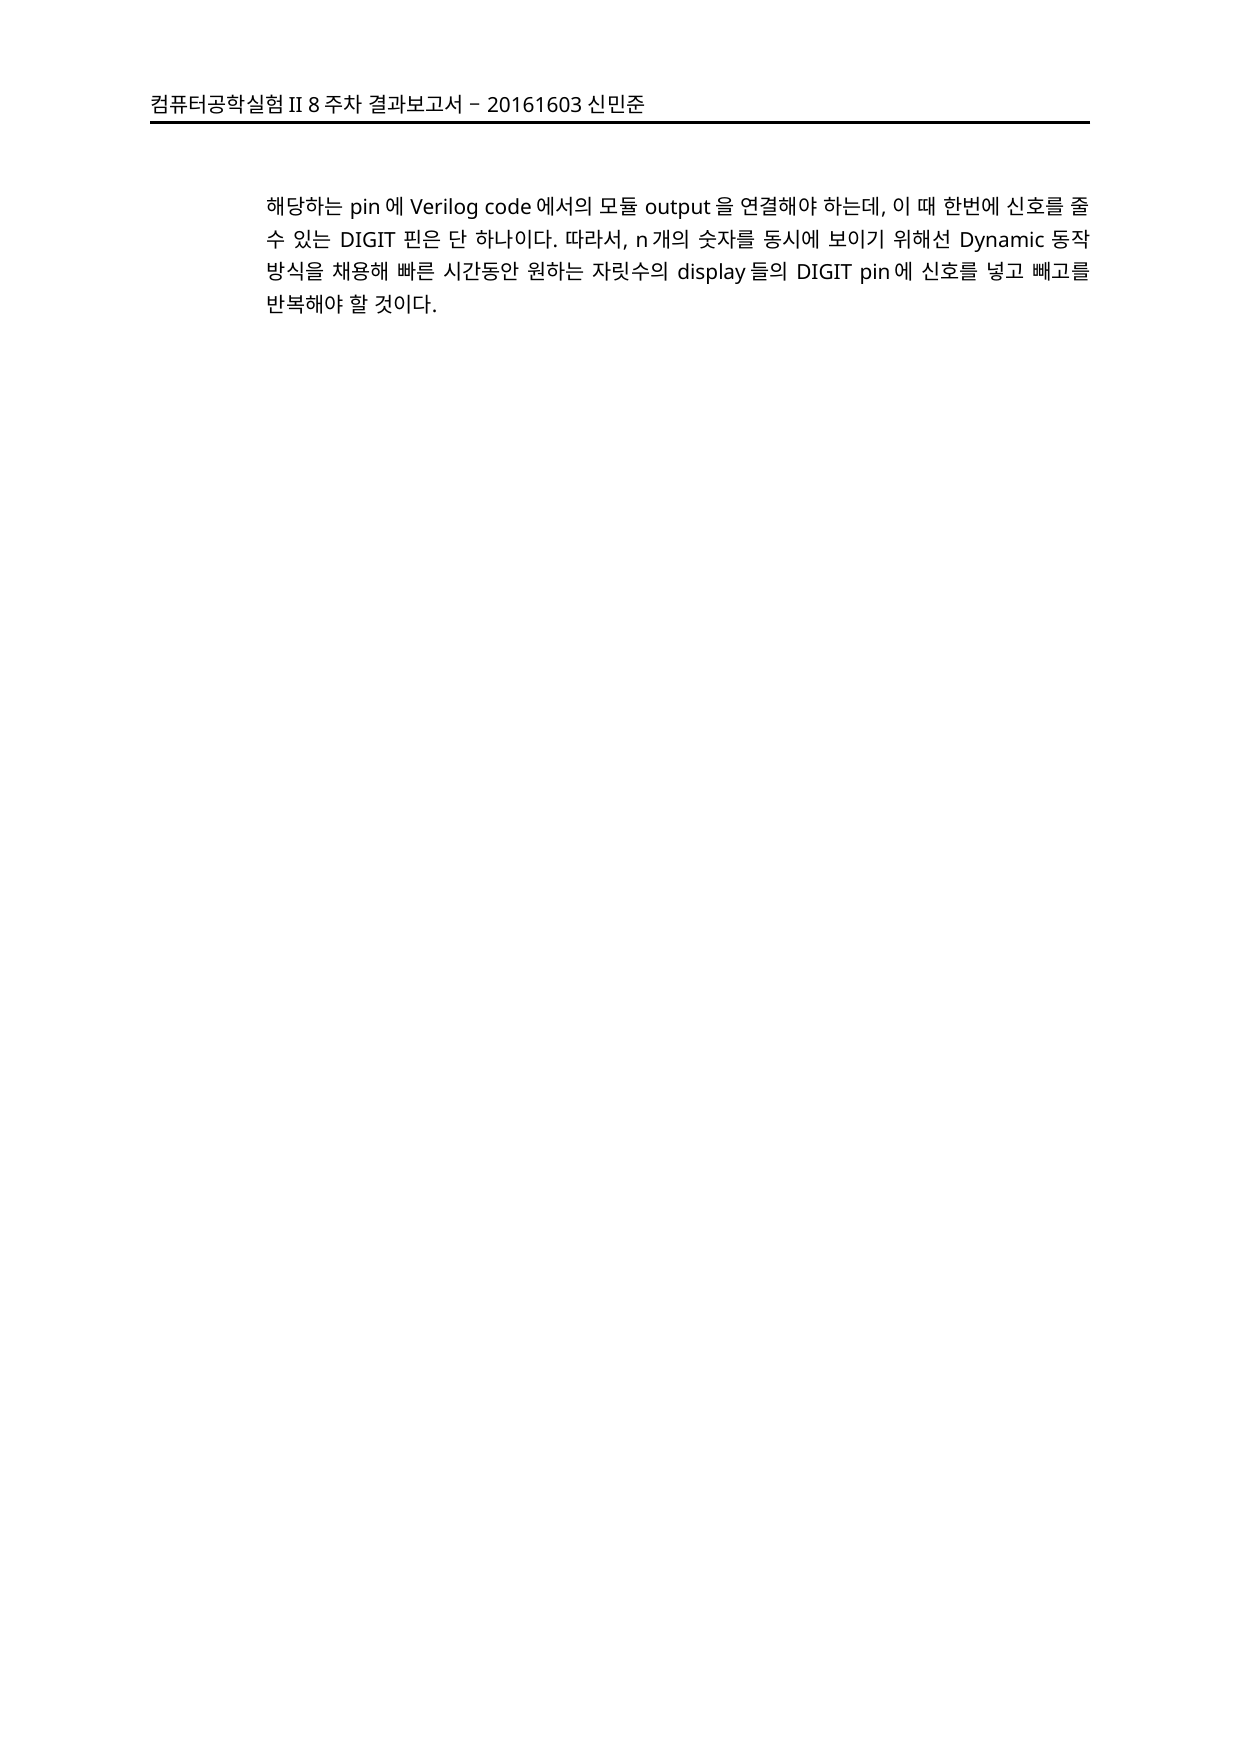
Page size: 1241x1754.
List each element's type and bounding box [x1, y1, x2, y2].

list [229, 190, 1090, 319]
